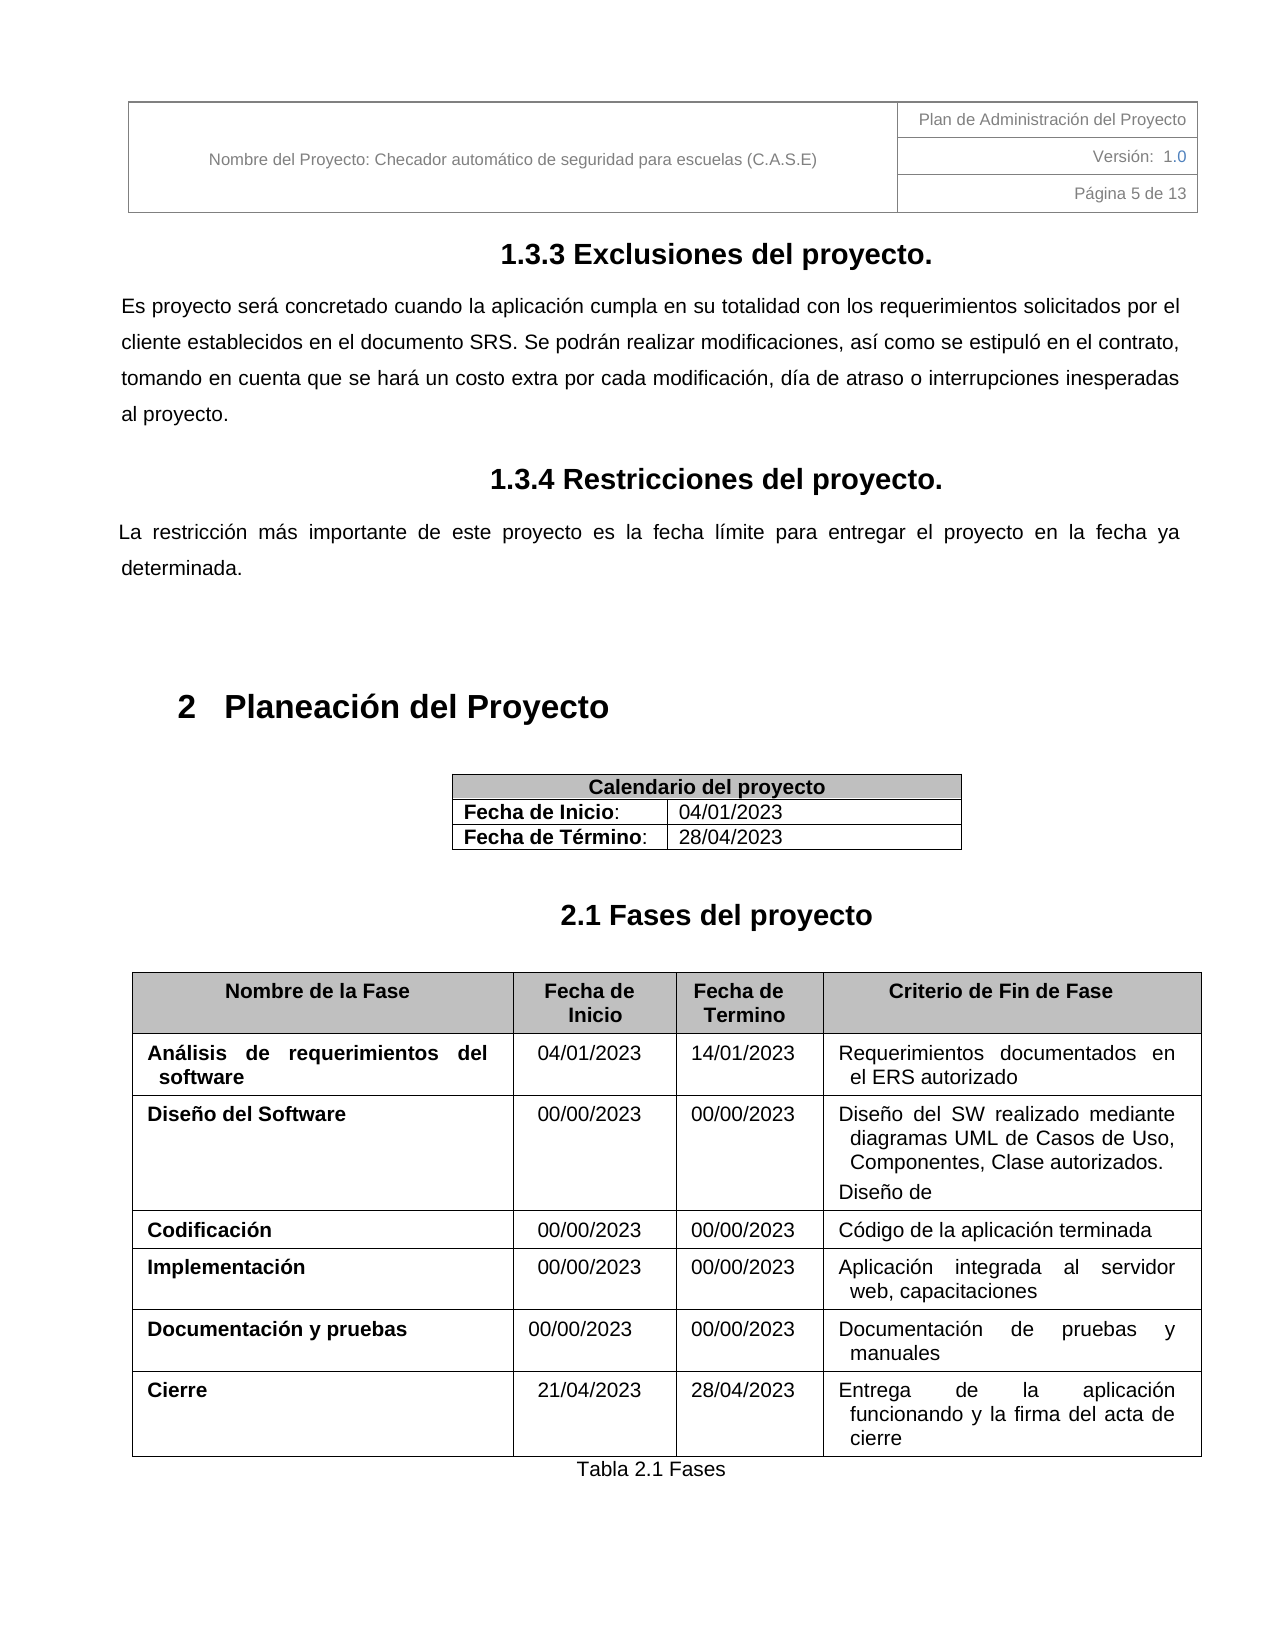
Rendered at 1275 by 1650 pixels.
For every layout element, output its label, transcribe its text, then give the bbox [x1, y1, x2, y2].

table_cell 28/04/2023 [677, 1372, 823, 1456]
table_cell Entrega de la aplicación funcionando y la firma del acta de cierre [824, 1372, 1201, 1456]
table_cell Diseño del Software [133, 1096, 513, 1210]
table_cell Documentación de pruebas y manuales [824, 1310, 1201, 1371]
table_cell 28/04/2023 [668, 825, 961, 848]
table_cell 00/00/2023 [514, 1211, 676, 1248]
table_cell Documentación y pruebas [133, 1310, 513, 1371]
subtitle 1.3.4 Restricciones del proyecto. [252, 462, 1181, 496]
text Tabla 2.1 Fases [121, 1457, 1181, 1481]
table_cell Aplicación integrada al servidor web, capacitaciones [824, 1249, 1201, 1309]
table_cell 00/00/2023 [514, 1310, 676, 1371]
table_cell Análisis de requerimientos del software [133, 1034, 513, 1095]
table_cell 00/00/2023 [677, 1310, 823, 1371]
table_cell 00/00/2023 [514, 1096, 676, 1210]
table_cell 04/01/2023 [668, 800, 961, 823]
table_cell 00/00/2023 [677, 1211, 823, 1248]
table_cell Diseño del SW realizado mediante diagramas UML de Casos de Uso, Componentes, Clase autorizados. Diseño de [824, 1096, 1201, 1210]
table_cell Requerimientos documentados en el ERS autorizado [824, 1034, 1201, 1095]
table_cell Cierre [133, 1372, 513, 1456]
table_cell Implementación [133, 1249, 513, 1309]
table_cell 00/00/2023 [677, 1249, 823, 1309]
table_header Fecha de Termino [677, 973, 823, 1033]
table_cell 21/04/2023 [514, 1372, 676, 1456]
table_cell Codificación [133, 1211, 513, 1248]
table_cell 04/01/2023 [514, 1034, 676, 1095]
table_header Criterio de Fin de Fase [824, 973, 1201, 1033]
table_cell Fecha de Inicio: [453, 800, 667, 823]
table_cell Código de la aplicación terminada [824, 1211, 1201, 1248]
subtitle 2.1 Fases del proyecto [252, 897, 1181, 931]
text Es proyecto será concretado cuando la aplicación cumpla en su totalidad con los requerimientos solicitados por el cliente establecidos en el documento SRS. Se podrán realizar modificaciones, así como se estipuló en el contrato, tomando en cuenta que se hará un costo extra por cada modificación, día de atraso o interrupciones inesperadas al proyecto. [121, 294, 1181, 426]
text La restricción más importante de este proyecto es la fecha límite para entregar el proyecto en la fecha ya determinada. [118, 519, 1181, 579]
subtitle Planeación del Proyecto [177, 687, 1181, 726]
table_cell Fecha de Término: [453, 825, 667, 848]
table_cell 14/01/2023 [677, 1034, 823, 1095]
subtitle 1.3.3 Exclusiones del proyecto. [252, 237, 1181, 270]
table_header Fecha de Inicio [514, 973, 676, 1033]
table_header Nombre de la Fase [133, 973, 513, 1033]
table_cell 00/00/2023 [514, 1249, 676, 1309]
table_cell 00/00/2023 [677, 1096, 823, 1210]
table_header Calendario del proyecto [453, 775, 961, 798]
